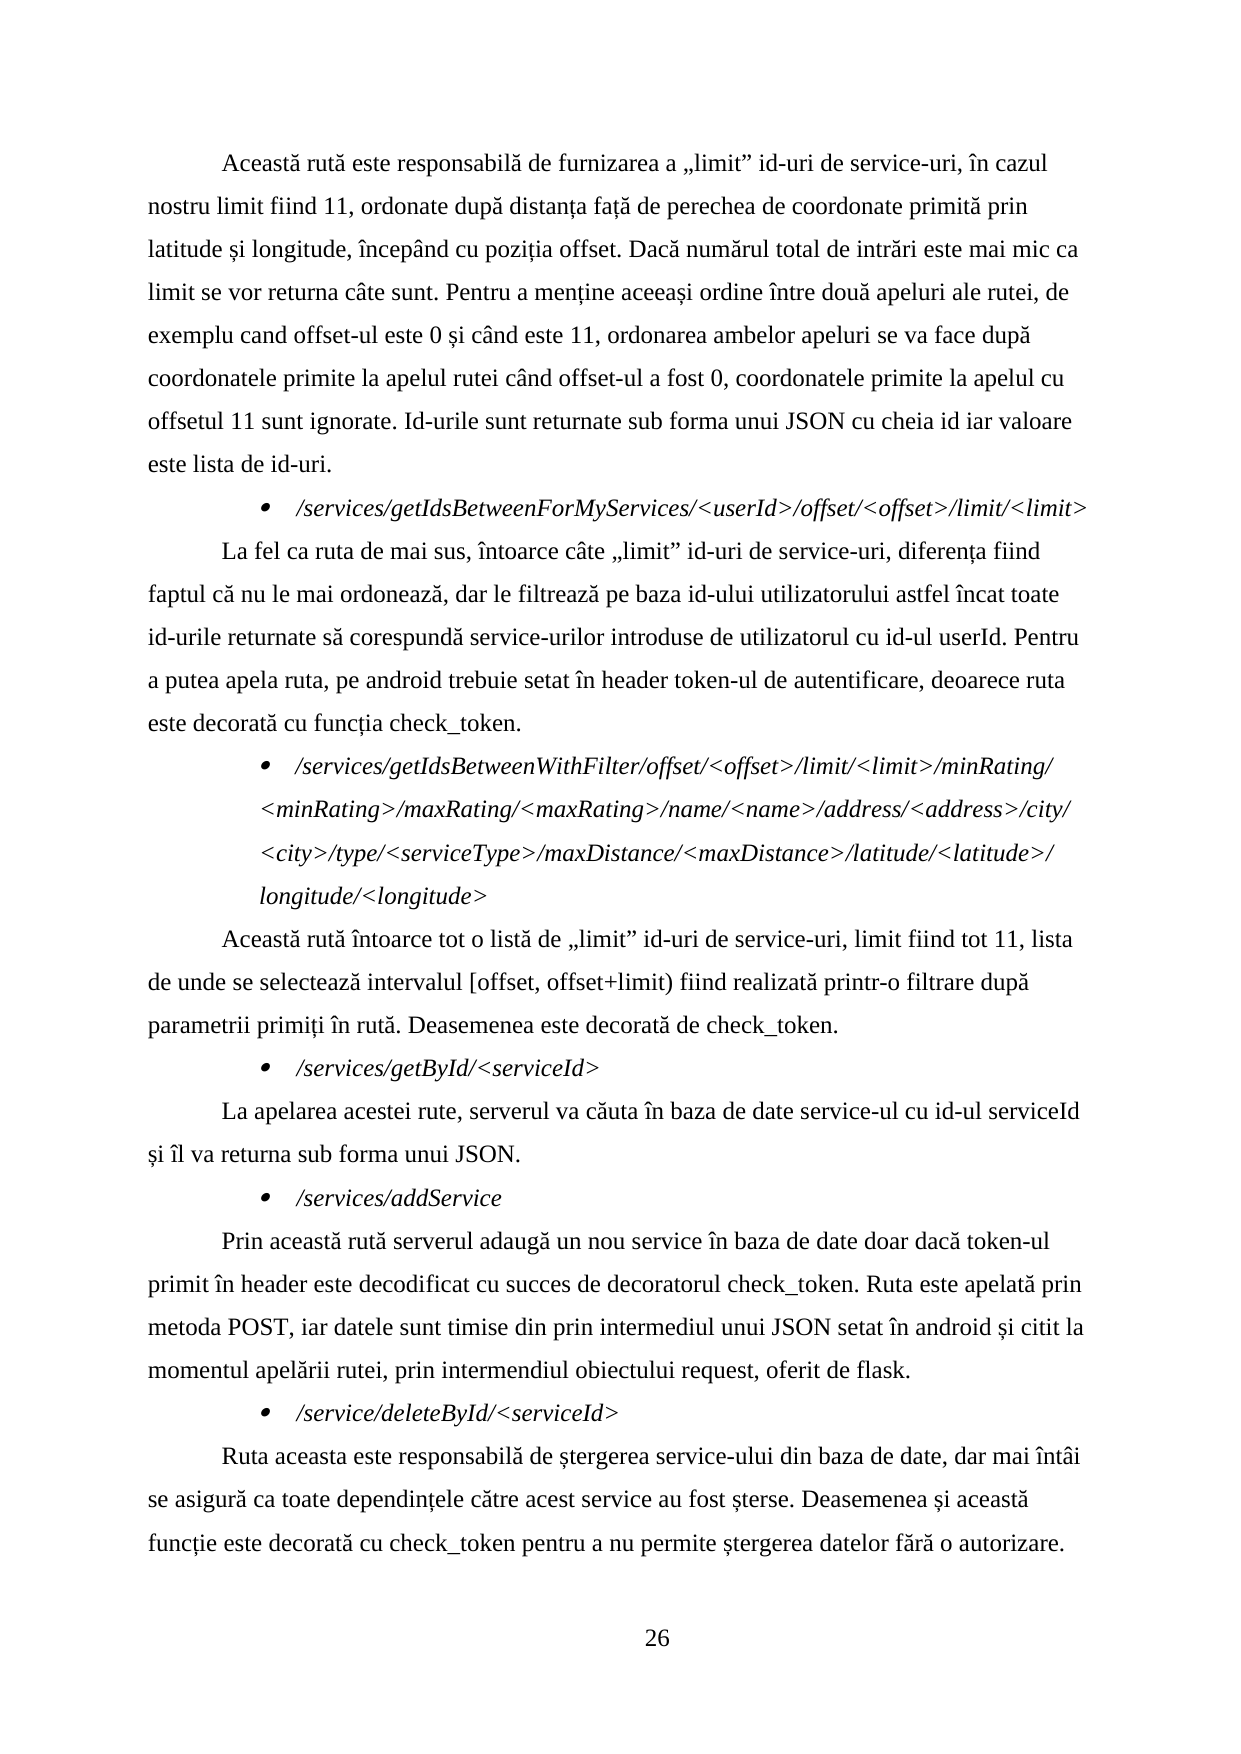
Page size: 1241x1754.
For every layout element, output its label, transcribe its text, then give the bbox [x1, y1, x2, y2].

list /services/addService [259, 1183, 1093, 1211]
list /services/getIdsBetweenWithFilter/offset/<offset>/limit/<limit>/minRating/<minRating>/maxRating/<maxRating>/name/<name>/address/<address>/city/<city>/type/<serviceType>/maxDistance/<maxDistance>/latitude/<latitude>/longitude/<longitude> [259, 751, 1093, 909]
text Prin această rută serverul adaugă un nou service în baza de date doar dacă token-ul primit în header este decodificat cu succes de decoratorul check_token. Ruta este apelată prin metoda POST, iar datele sunt timise din prin intermediul unui JSON setat în android și citit la momentul apelării rutei, prin intermendiul obiectului request, oferit de flask. [148, 1226, 1093, 1384]
list /services/getById/<serviceId> [259, 1053, 1093, 1082]
text Această rută este responsabilă de furnizarea a „limit” id-uri de service-uri, în cazul nostru limit fiind 11, ordonate după distanța față de perechea de coordonate primită prin latitude și longitude, începând cu poziția offset. Dacă numărul total de intrări este mai mic ca limit se vor returna câte sunt. Pentru a menține aceeași ordine între două apeluri ale rutei, de exemplu cand offset-ul este 0 și când este 11, ordonarea ambelor apeluri se va face după coordonatele primite la apelul rutei când offset-ul a fost 0, coordonatele primite la apelul cu offsetul 11 sunt ignorate. Id-urile sunt returnate sub forma unui JSON cu cheia id iar valoare este lista de id-uri. [148, 148, 1093, 478]
text La fel ca ruta de mai sus, întoarce câte „limit” id-uri de service-uri, diferența fiind faptul că nu le mai ordonează, dar le filtrează pe baza id-ului utilizatorului astfel încat toate id-urile returnate să corespundă service-urilor introduse de utilizatorul cu id-ul userId. Pentru a putea apela ruta, pe android trebuie setat în header token-ul de autentificare, deoarece ruta este decorată cu funcția check_token. [148, 536, 1093, 737]
text Această rută întoarce tot o listă de „limit” id-uri de service-uri, limit fiind tot 11, lista de unde se selectează intervalul [offset, offset+limit) fiind realizată printr-o filtrare după parametrii primiți în rută. Deasemenea este decorată de check_token. [148, 924, 1093, 1039]
list /service/deleteById/<serviceId> [259, 1398, 1093, 1427]
list /services/getIdsBetweenForMyServices/<userId>/offset/<offset>/limit/<limit> [259, 493, 1093, 521]
text La apelarea acestei rute, serverul va căuta în baza de date service-ul cu id-ul serviceId și îl va returna sub forma unui JSON. [148, 1096, 1093, 1168]
text Ruta aceasta este responsabilă de ștergerea service-ului din baza de date, dar mai întâi se asigură ca toate dependințele către acest service au fost șterse. Deasemenea și această funcție este decorată cu check_token pentru a nu permite ștergerea datelor fără o autorizare. [148, 1441, 1093, 1556]
